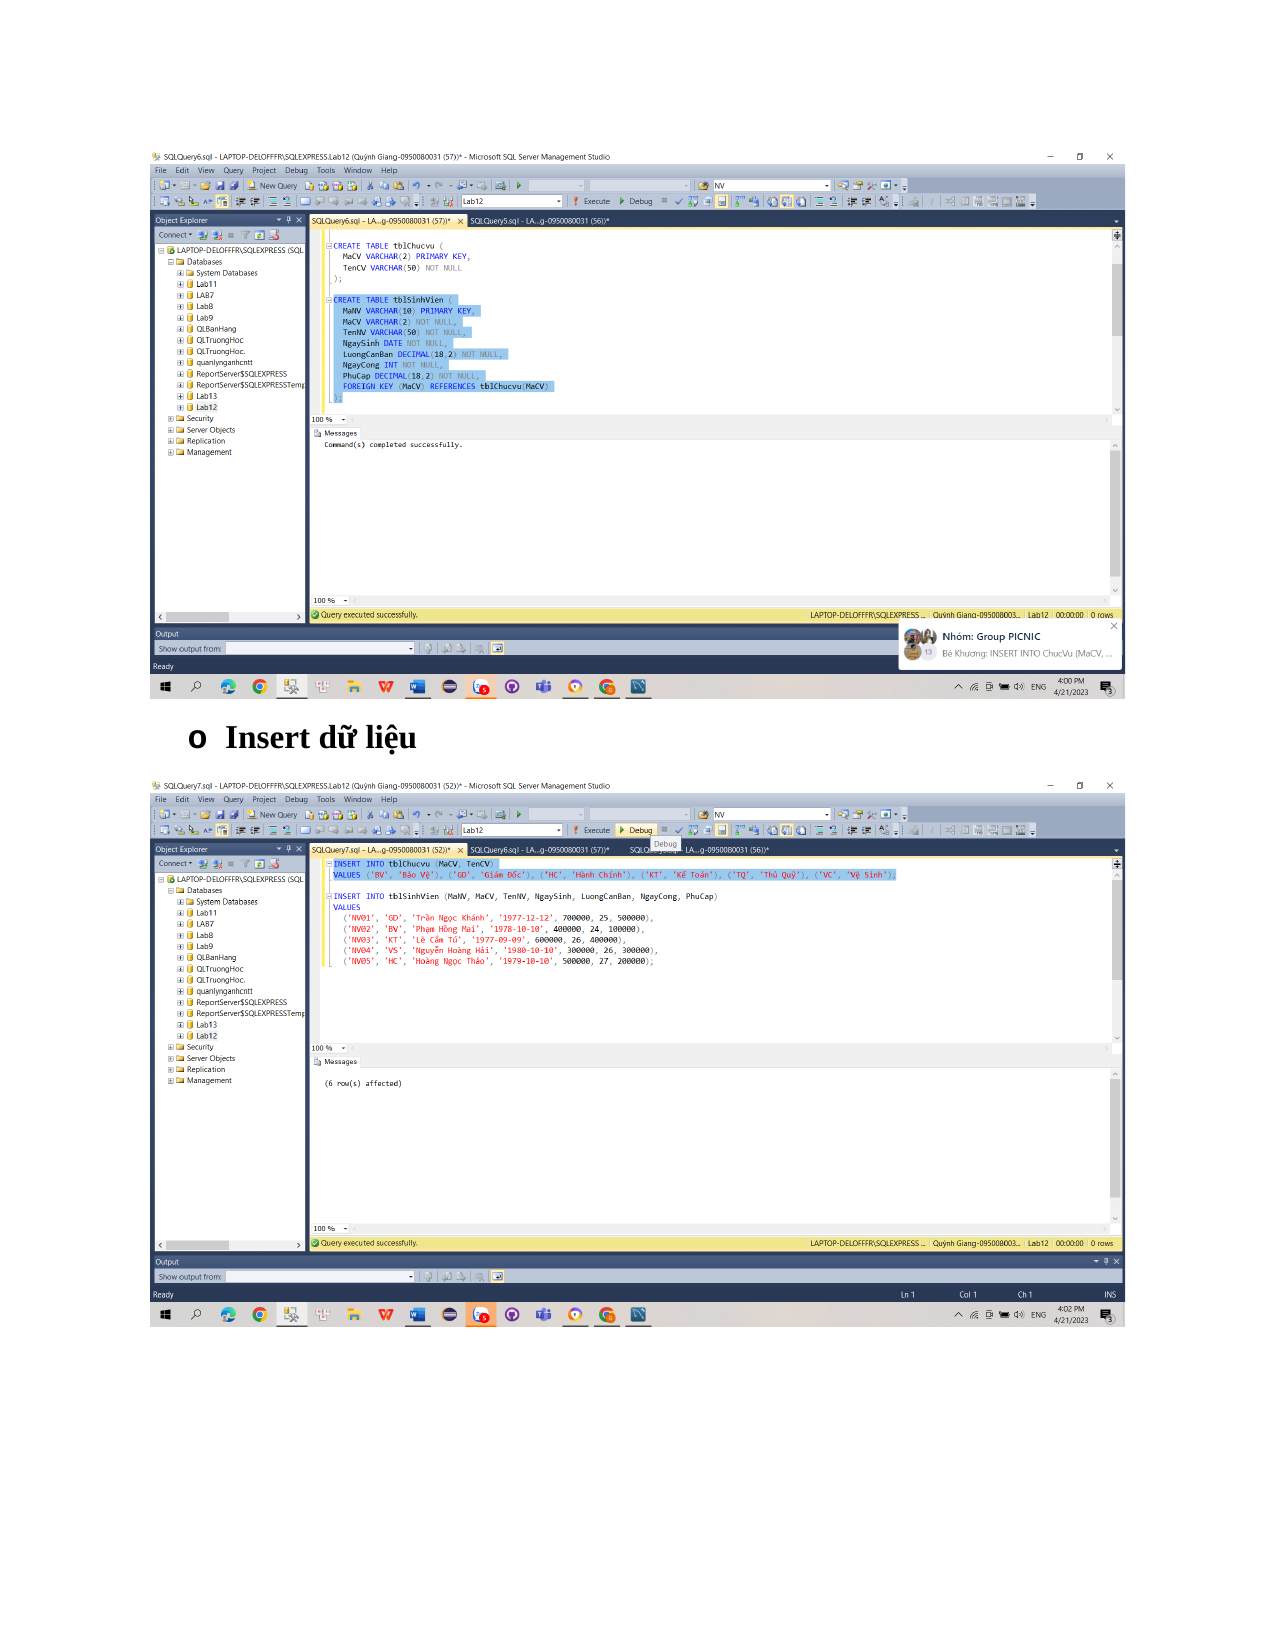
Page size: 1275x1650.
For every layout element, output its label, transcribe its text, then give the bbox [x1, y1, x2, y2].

picture [150, 150, 1125, 699]
picture [150, 778, 1125, 1327]
list Insert dữ liệu [187, 717, 1125, 759]
